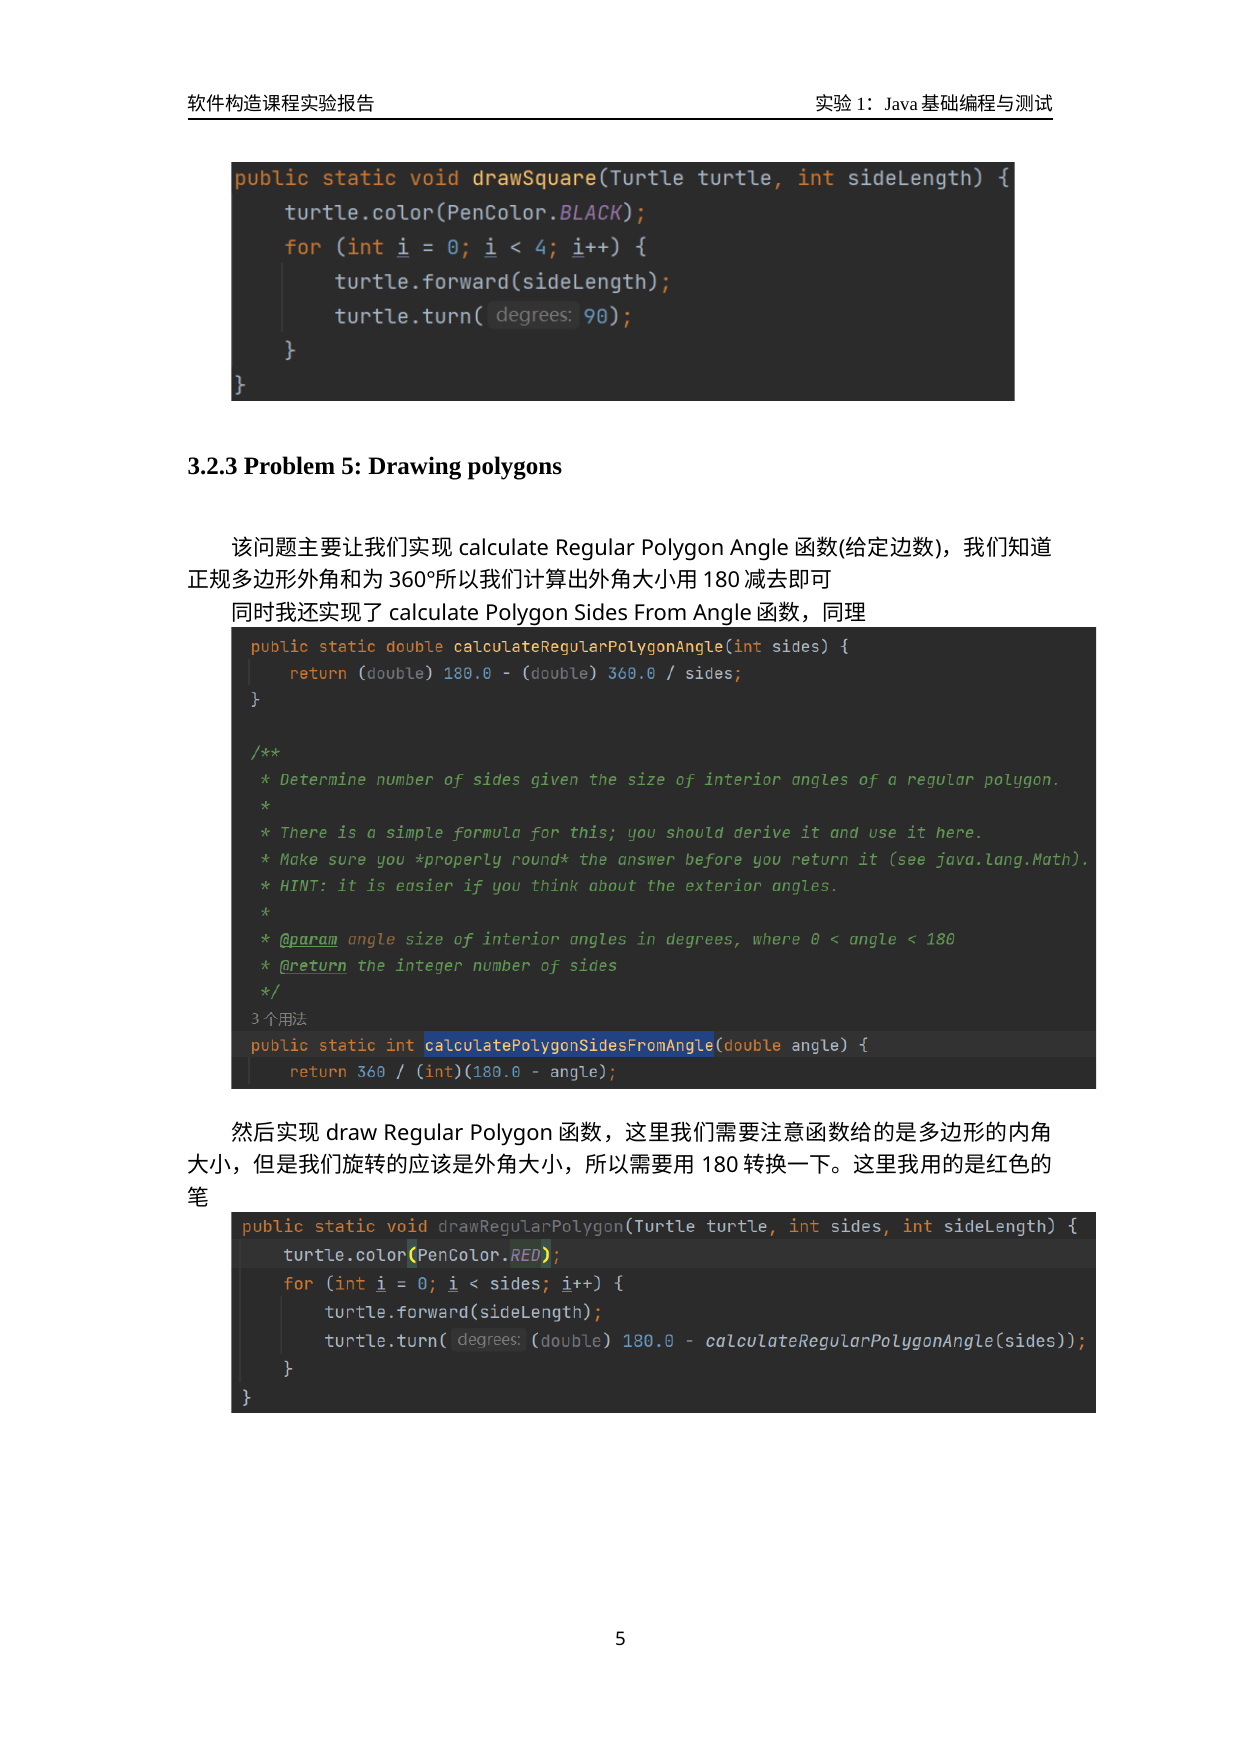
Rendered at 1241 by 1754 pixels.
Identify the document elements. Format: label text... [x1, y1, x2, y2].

picture [231, 627, 1097, 1089]
text 同时我还实现了calculate Polygon Sides From Angle函数，同理 [187, 594, 1053, 627]
text 然后实现draw Regular Polygon函数，这里我们需要注意函数给的是多边形的内角大小，但是我们旋转的应该是外角大小，所以需要用180转换一下。这里我用的是红色的笔 [187, 1114, 1053, 1212]
picture [231, 1212, 1096, 1413]
text 该问题主要让我们实现calculate Regular Polygon Angle函数(给定边数)，我们知道正规多边形外角和为360°所以我们计算出外角大小用180减去即可 [187, 529, 1053, 594]
picture [231, 162, 1015, 401]
subtitle Problem 5: Drawing polygons [187, 449, 1053, 482]
